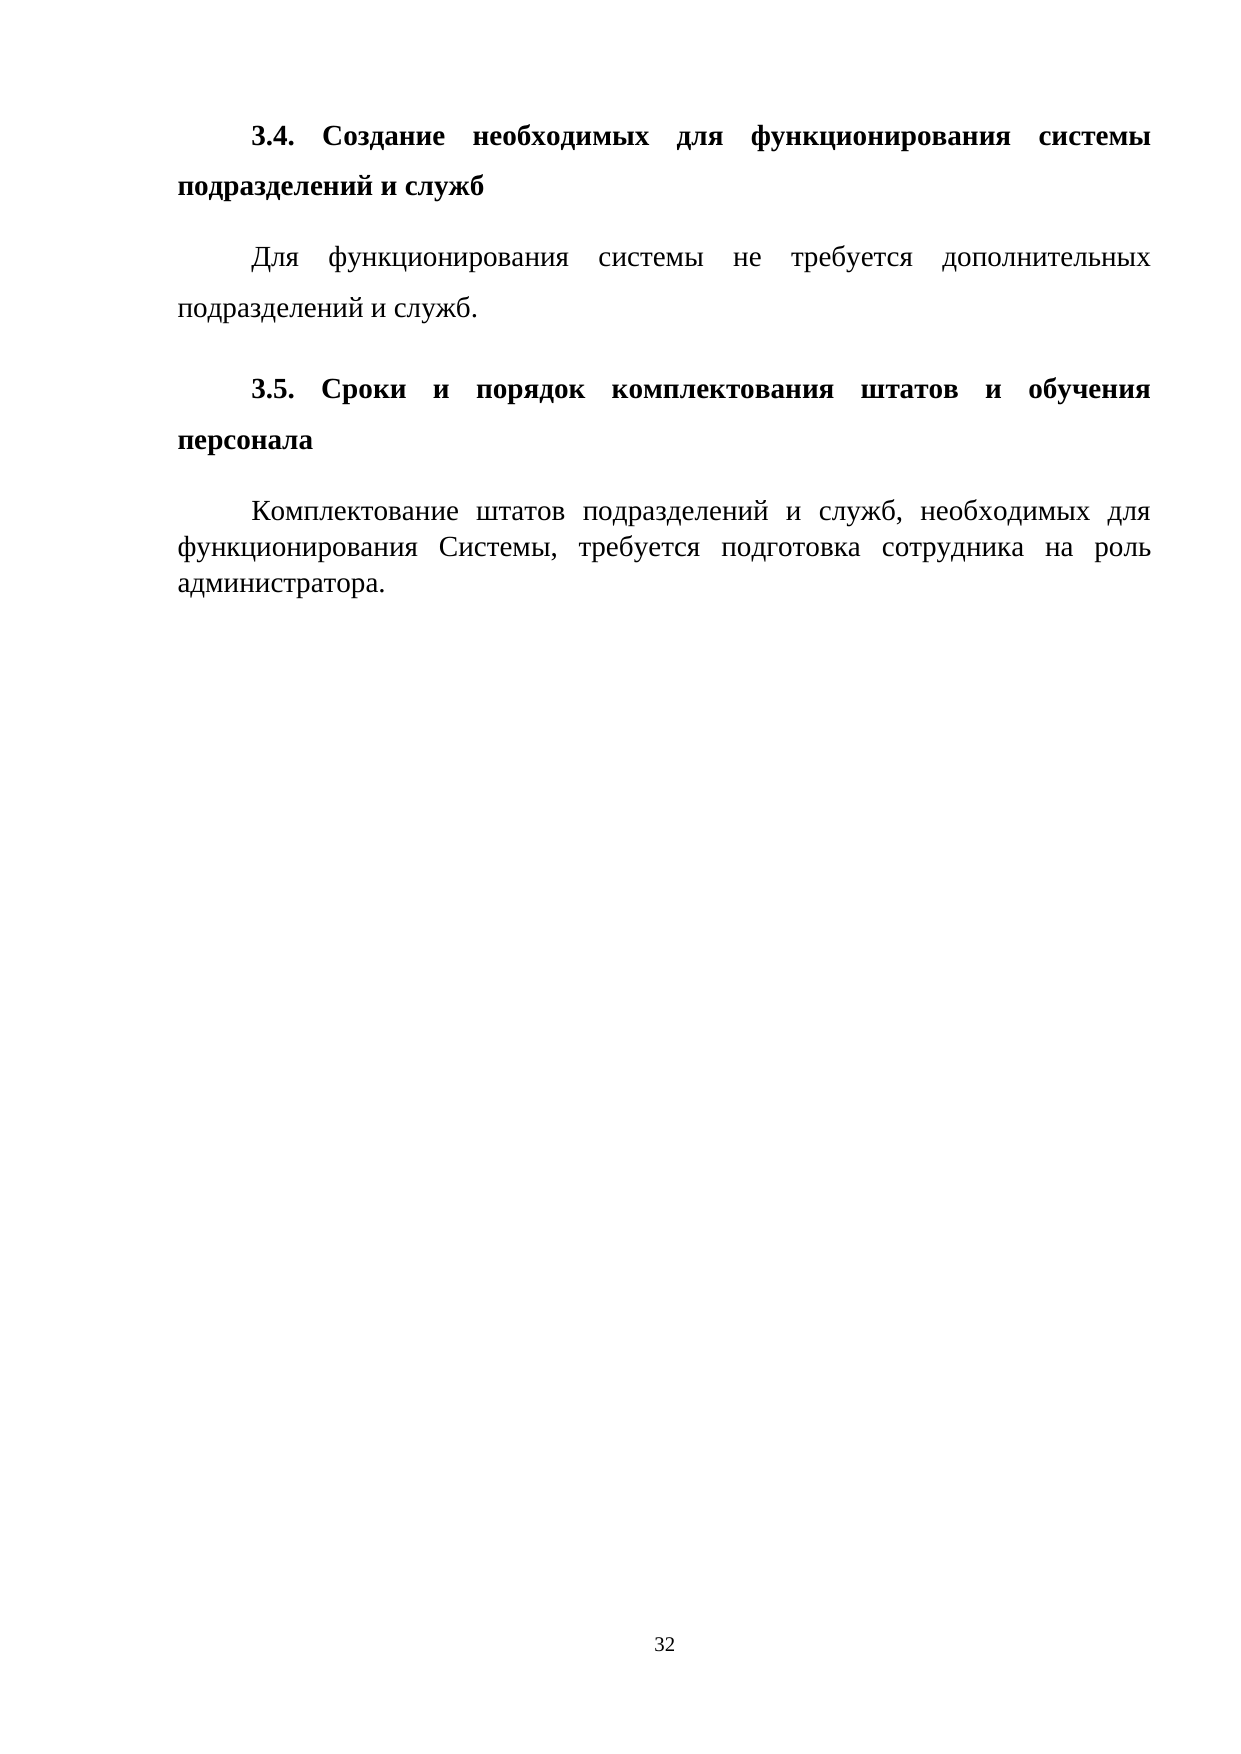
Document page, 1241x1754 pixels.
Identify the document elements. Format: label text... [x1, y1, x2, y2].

text Комплектование штатов подразделений и служб, необходимых для функционирования Системы, требуется подготовка сотрудника на роль администратора. [177, 493, 1152, 599]
text 3.5. Сроки и порядок комплектования штатов и обучения персонала [177, 371, 1152, 455]
text 3.4. Создание необходимых для функционирования системы подразделений и служб [177, 118, 1152, 202]
text Для функционирования системы не требуется дополнительных подразделений и служб. [177, 239, 1152, 323]
